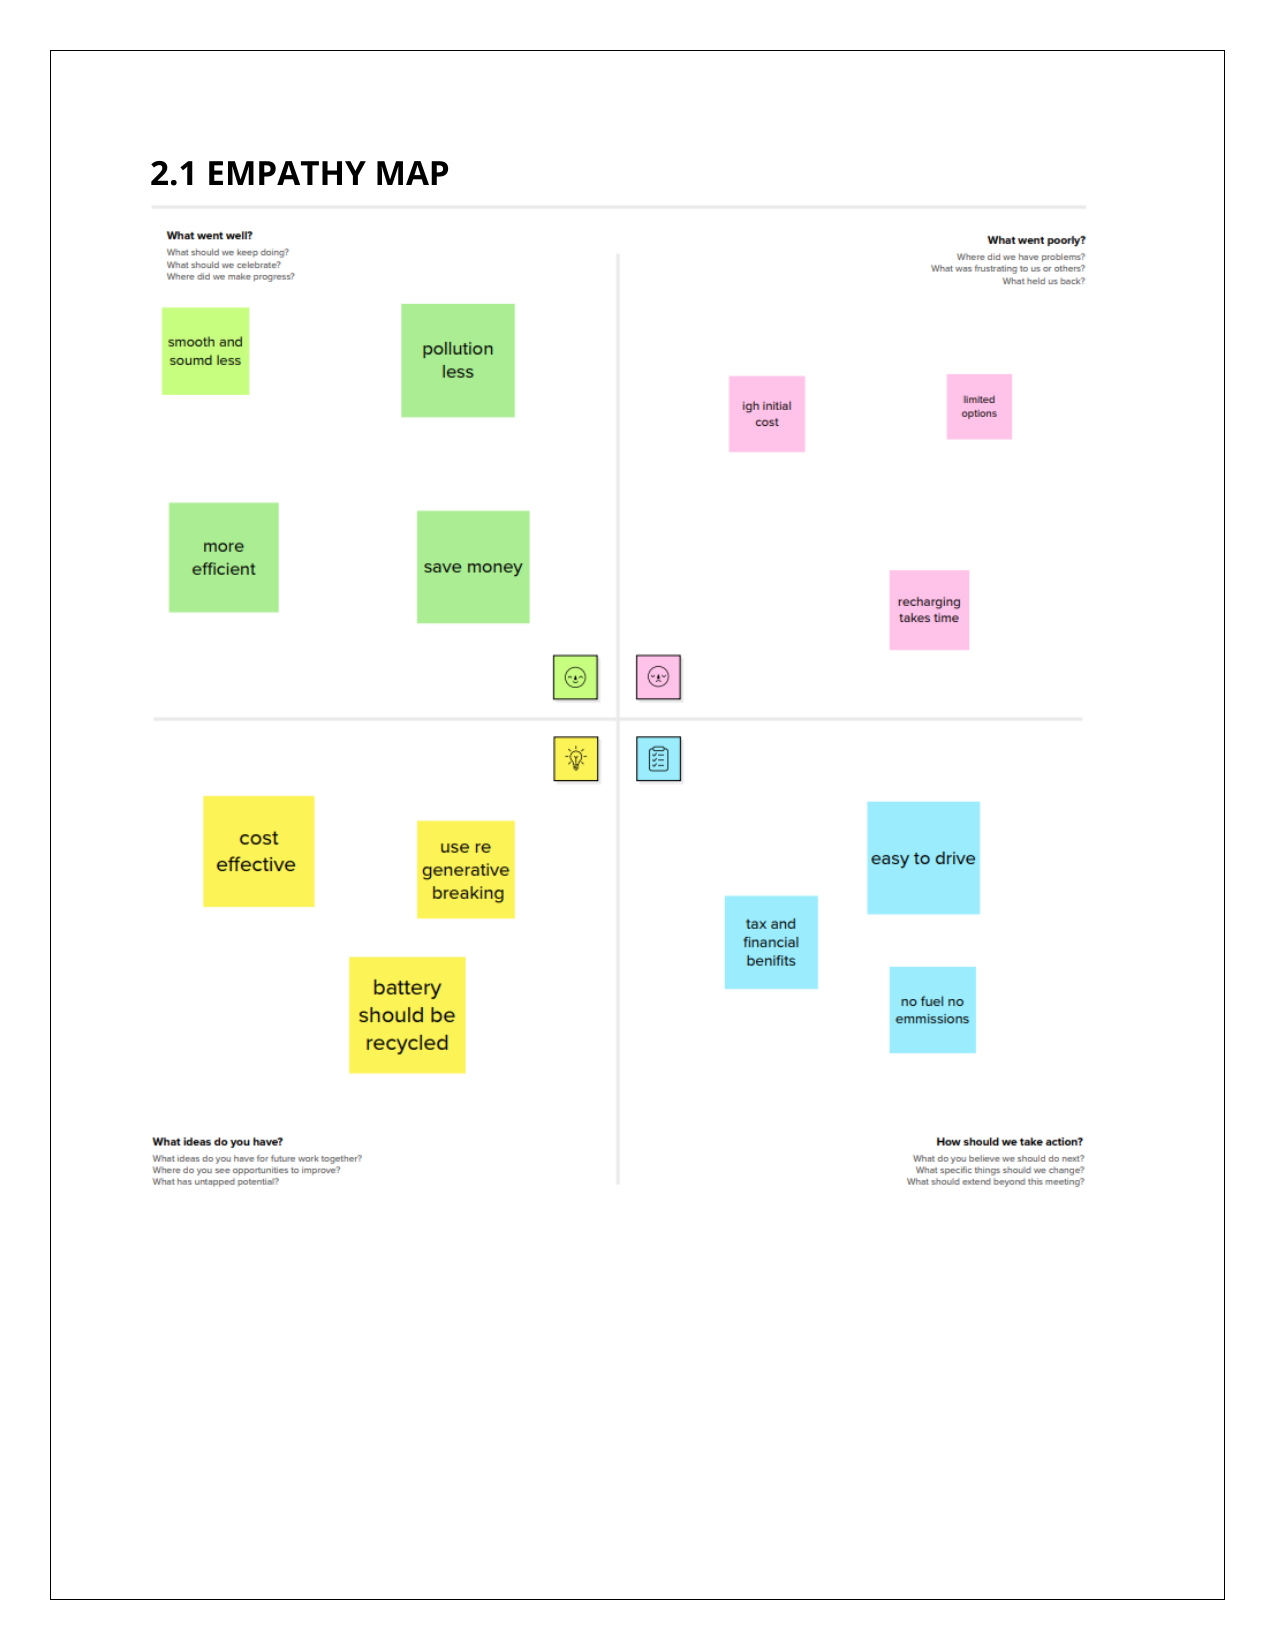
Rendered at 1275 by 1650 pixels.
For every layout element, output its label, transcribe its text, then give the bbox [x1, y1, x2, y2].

picture [150, 199, 1125, 1224]
text 2.1 EMPATHY MAP [150, 150, 1125, 199]
